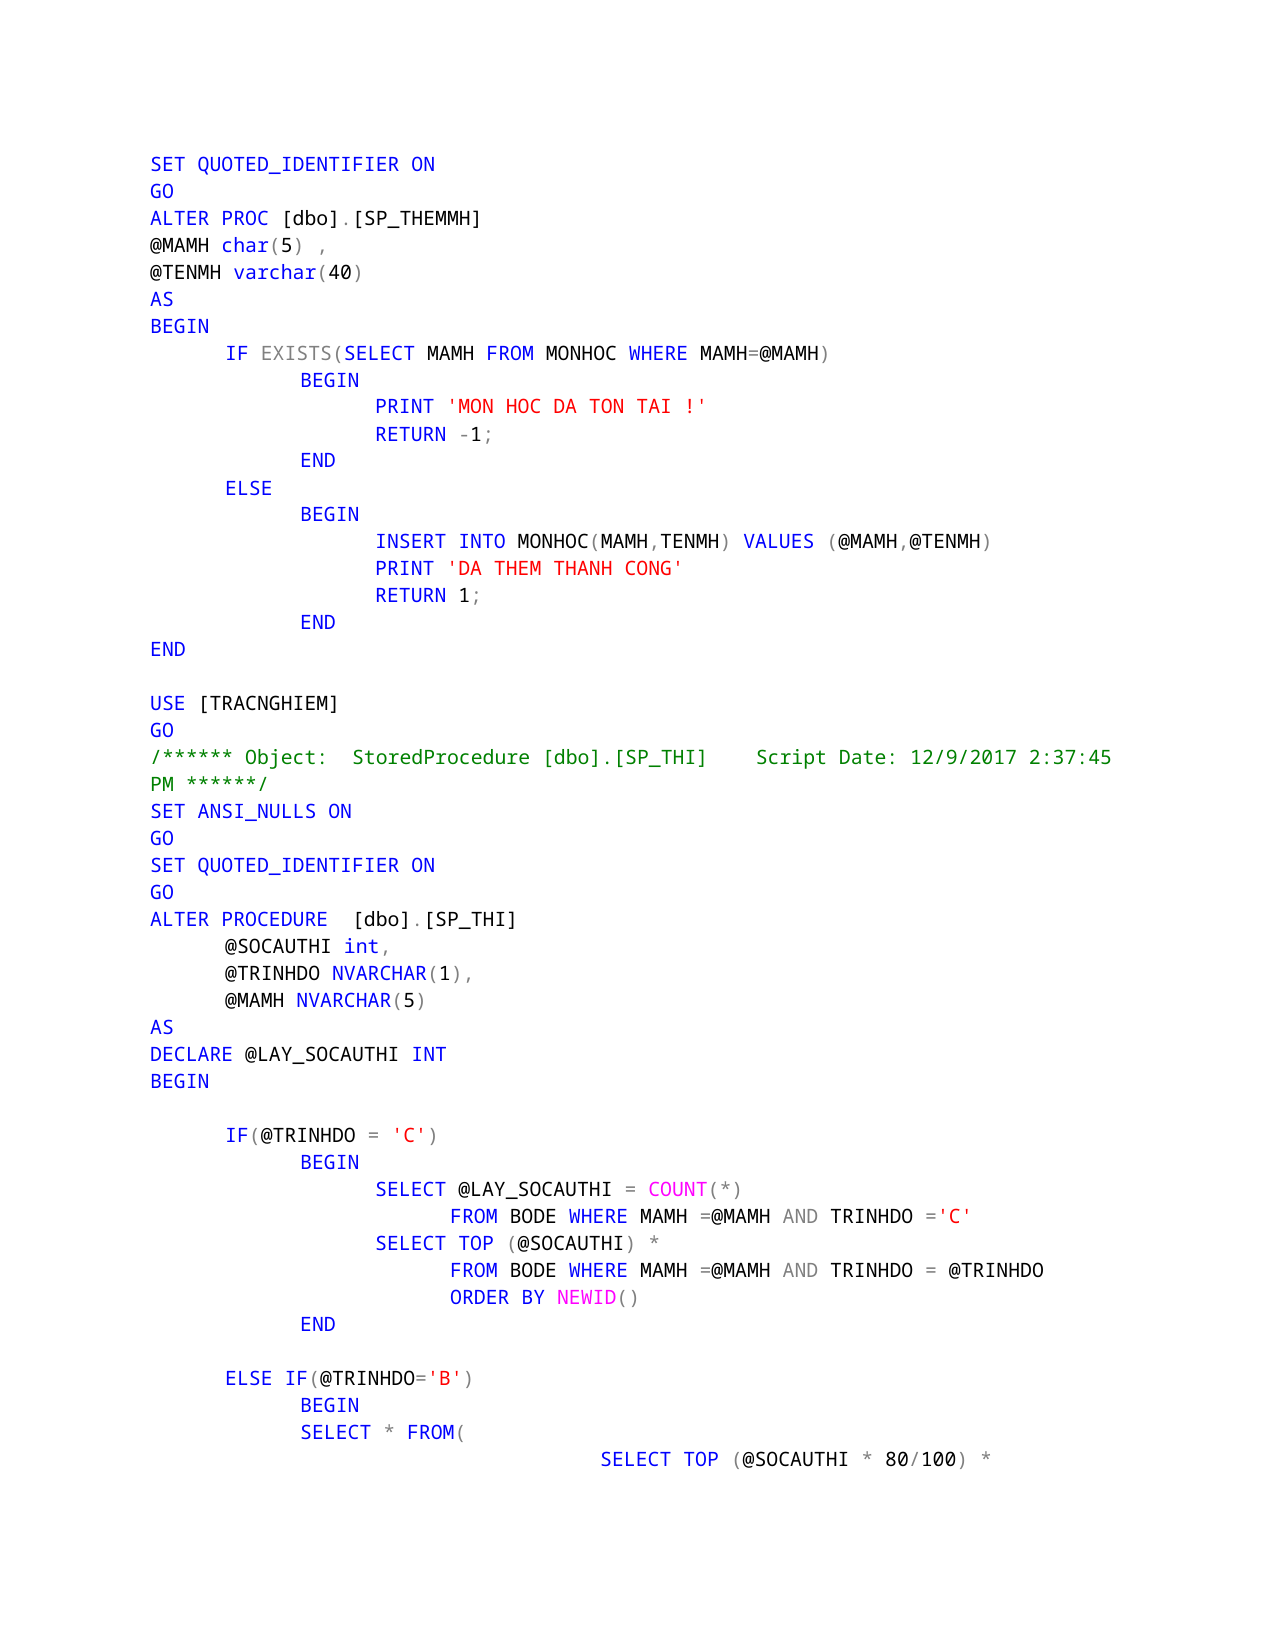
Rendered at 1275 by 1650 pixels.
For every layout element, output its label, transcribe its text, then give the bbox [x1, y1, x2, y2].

text BEGIN [150, 1148, 1125, 1175]
text IF EXISTS(SELECT MAMH FROM MONHOC WHERE MAMH=@MAMH) [150, 339, 1125, 366]
text FROM BODE WHERE MAMH =@MAMH AND TRINHDO ='C' [150, 1202, 1125, 1229]
text BEGIN [150, 1067, 1125, 1094]
text INSERT INTO MONHOC(MAMH,TENMH) VALUES (@MAMH,@TENMH) [150, 528, 1125, 555]
text @MAMH NVARCHAR(5) [150, 986, 1125, 1013]
text END [150, 1310, 1125, 1337]
text PRINT 'DA THEM THANH CONG' [150, 555, 1125, 582]
text END [150, 447, 1125, 474]
text ORDER BY NEWID() [150, 1283, 1125, 1310]
text @MAMH char(5) , [150, 231, 1125, 258]
text GO [150, 824, 1125, 851]
text RETURN 1; [150, 582, 1125, 609]
text PRINT 'MON HOC DA TON TAI !' [150, 393, 1125, 420]
text SET ANSI_NULLS ON [150, 797, 1125, 824]
text ALTER PROCEDURE [dbo].[SP_THI] [150, 905, 1125, 932]
text SET QUOTED_IDENTIFIER ON [150, 150, 1125, 177]
text AS [150, 1013, 1125, 1040]
text SELECT TOP (@SOCAUTHI) * [150, 1229, 1125, 1256]
text BEGIN [150, 1391, 1125, 1418]
text SET QUOTED_IDENTIFIER ON [150, 851, 1125, 878]
text END [150, 636, 1125, 663]
text BEGIN [150, 366, 1125, 393]
text GO [150, 717, 1125, 743]
text ELSE IF(@TRINHDO='B') [150, 1364, 1125, 1391]
text ALTER PROC [dbo].[SP_THEMMH] [150, 204, 1125, 231]
text GO [150, 177, 1125, 204]
text IF(@TRINHDO = 'C') [150, 1121, 1125, 1148]
text GO [150, 878, 1125, 905]
text @SOCAUTHI int, [150, 932, 1125, 959]
text @TENMH varchar(40) [150, 258, 1125, 285]
text AS [150, 285, 1125, 312]
text USE [TRACNGHIEM] [150, 689, 1125, 717]
text SELECT TOP (@SOCAUTHI * 80/100) * [150, 1445, 1125, 1472]
text DECLARE @LAY_SOCAUTHI INT [150, 1040, 1125, 1067]
text SELECT * FROM( [150, 1418, 1125, 1445]
text /****** Object: StoredProcedure [dbo].[SP_THI] Script Date: 12/9/2017 2:37:45 PM ******/ [150, 743, 1125, 797]
text END [150, 609, 1125, 636]
text ELSE [150, 474, 1125, 501]
text @TRINHDO NVARCHAR(1), [150, 959, 1125, 986]
text SELECT @LAY_SOCAUTHI = COUNT(*) [150, 1175, 1125, 1202]
text BEGIN [150, 501, 1125, 528]
text RETURN -1; [150, 420, 1125, 447]
text FROM BODE WHERE MAMH =@MAMH AND TRINHDO = @TRINHDO [150, 1256, 1125, 1283]
text BEGIN [150, 312, 1125, 339]
